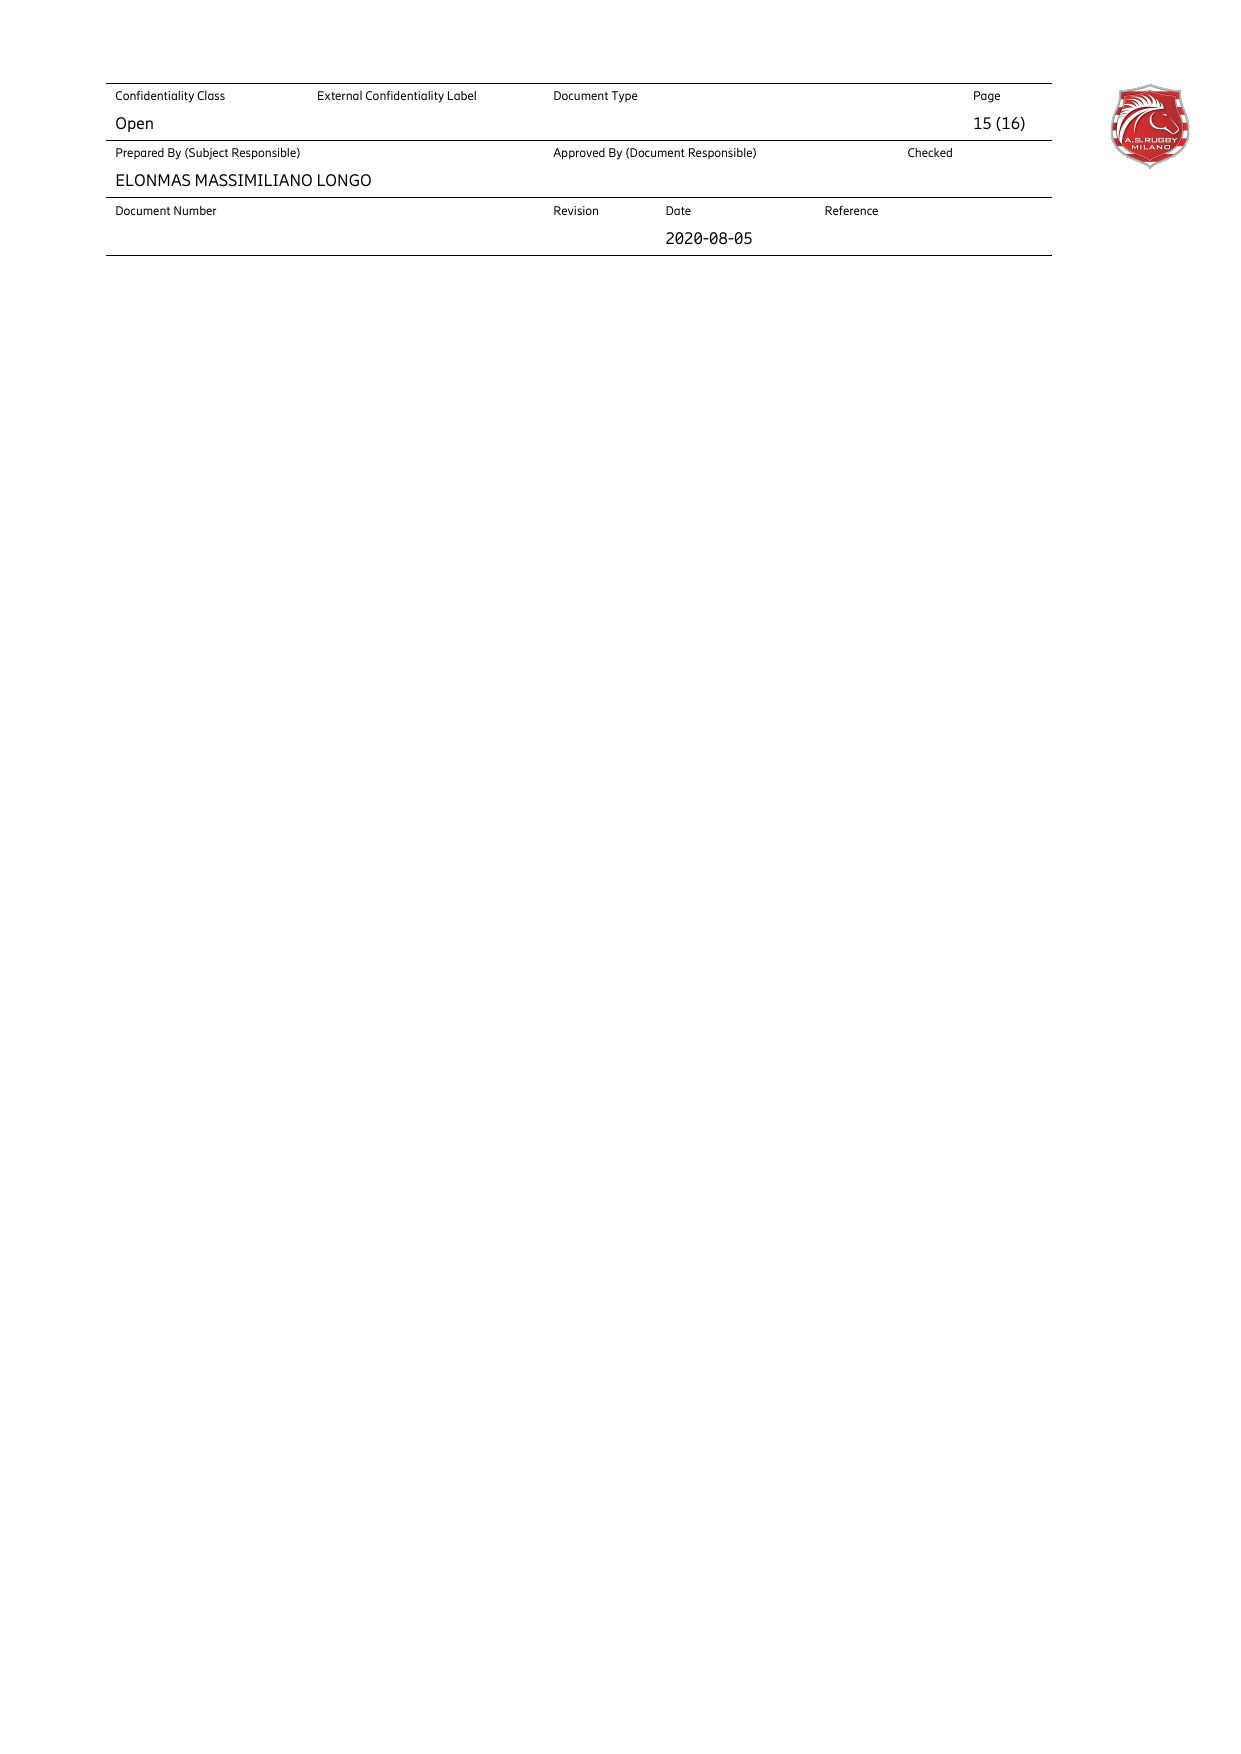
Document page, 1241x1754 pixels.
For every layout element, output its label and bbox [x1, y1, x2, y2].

picture [1103, 82, 1197, 171]
